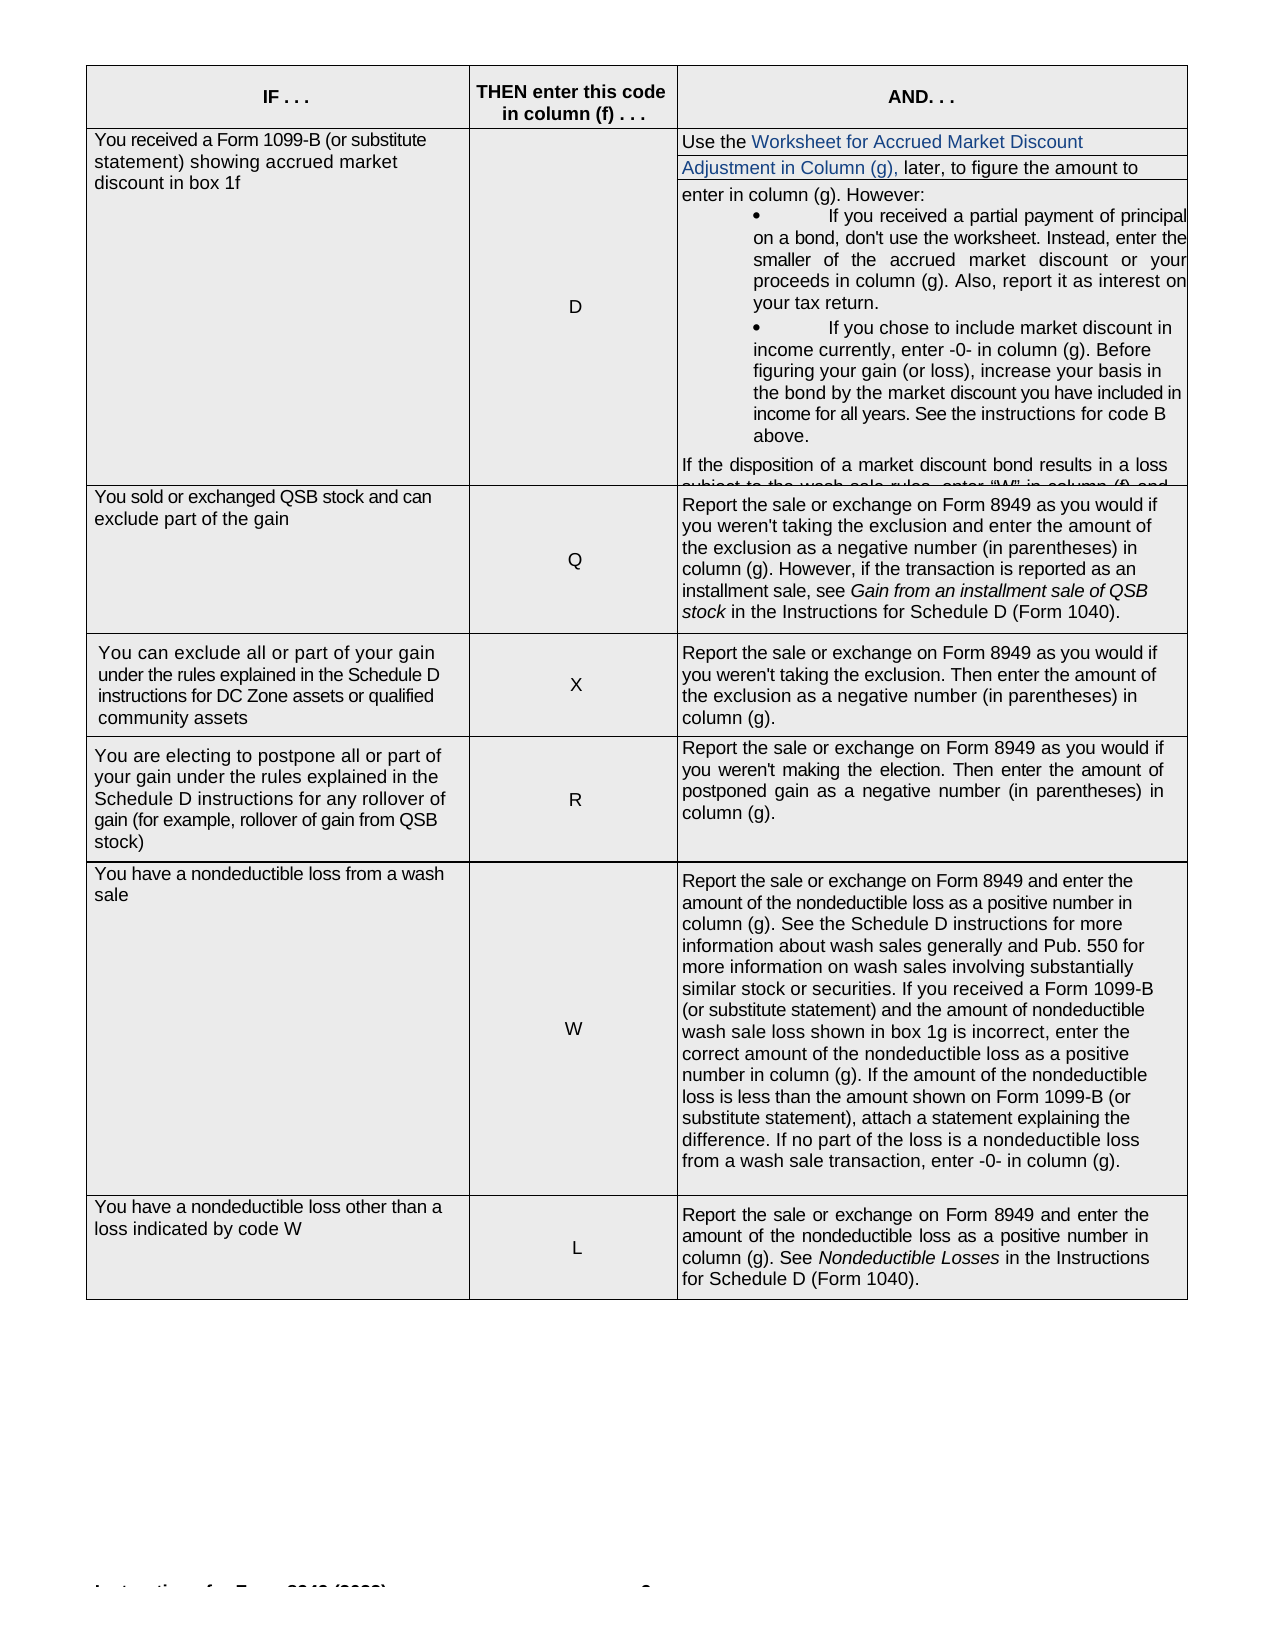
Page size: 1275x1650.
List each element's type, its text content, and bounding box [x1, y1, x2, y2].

table_header IF . . . [87, 66, 469, 128]
table_header THEN enter this code in column (f) . . . [470, 66, 677, 128]
table_cell You have a nondeductible loss from a wash sale [87, 863, 469, 1195]
table_cell Report the sale or exchange on Form 8949 as you would if you weren't taking the exclusion. Then enter the amount of the exclusion as a negative number (in parentheses) in column (g). [678, 634, 1187, 736]
table_cell You can exclude all or part of your gain under the rules explained in the Schedule D instructions for DC Zone assets or qualified community assets [87, 634, 469, 736]
table_cell X [470, 634, 677, 736]
table_cell You received a Form 1099-B (or substitute statement) showing accrued market discount in box 1f [87, 129, 469, 485]
table_cell Report the sale or exchange on Form 8949 and enter the amount of the nondeductible loss as a positive number in column (g). See Nondeductible Losses in the Instructions for Schedule D (Form 1040). [678, 1196, 1187, 1299]
table_cell Adjustment in Column (g), later, to figure the amount to [678, 156, 1187, 179]
table_cell Use the Worksheet for Accrued Market Discount [678, 129, 1187, 155]
table_cell Q [470, 486, 677, 633]
table_cell enter in column (g). However: If you received a partial payment of principal on a bond, don't use the worksheet. Instead, enter the smaller of the accrued market discount or your proceeds in column (g). Also, report it as interest on your tax return. If you chose to include market discount in income currently, enter -0- in column (g). Before figuring your gain (or loss), increase your basis in the bond by the market discount you have included in income for all years. See the instructions for code B above. If the disposition of a market discount bond results in a loss subject to the wash sale rules, enter “W” in column (f) and follow the instructions for code W below. [678, 180, 1187, 485]
table_cell W [470, 863, 677, 1195]
table_cell You have a nondeductible loss other than a loss indicated by code W [87, 1196, 469, 1299]
table_cell You sold or exchanged QSB stock and can exclude part of the gain [87, 486, 469, 633]
table_cell You are electing to postpone all or part of your gain under the rules explained in the Schedule D instructions for any rollover of gain (for example, rollover of gain from QSB stock) [87, 737, 469, 861]
table_cell R [470, 737, 677, 861]
table_header AND. . . [678, 66, 1187, 128]
table_cell Report the sale or exchange on Form 8949 and enter the amount of the nondeductible loss as a positive number in column (g). See the Schedule D instructions for more information about wash sales generally and Pub. 550 for more information on wash sales involving substantially similar stock or securities. If you received a Form 1099-B (or substitute statement) and the amount of nondeductible wash sale loss shown in box 1g is incorrect, enter the correct amount of the nondeductible loss as a positive number in column (g). If the amount of the nondeductible loss is less than the amount shown on Form 1099-B (or substitute statement), attach a statement explaining the difference. If no part of the loss is a nondeductible loss from a wash sale transaction, enter -0- in column (g). [678, 863, 1187, 1195]
table_cell Report the sale or exchange on Form 8949 as you would if you weren't taking the exclusion and enter the amount of the exclusion as a negative number (in parentheses) in column (g). However, if the transaction is reported as an installment sale, see Gain from an installment sale of QSB stock in the Instructions for Schedule D (Form 1040). [678, 486, 1187, 633]
table_cell Report the sale or exchange on Form 8949 as you would if you weren't making the election. Then enter the amount of postponed gain as a negative number (in parentheses) in column (g). [678, 737, 1187, 861]
table_cell D [470, 129, 677, 485]
table_cell L [470, 1196, 677, 1299]
